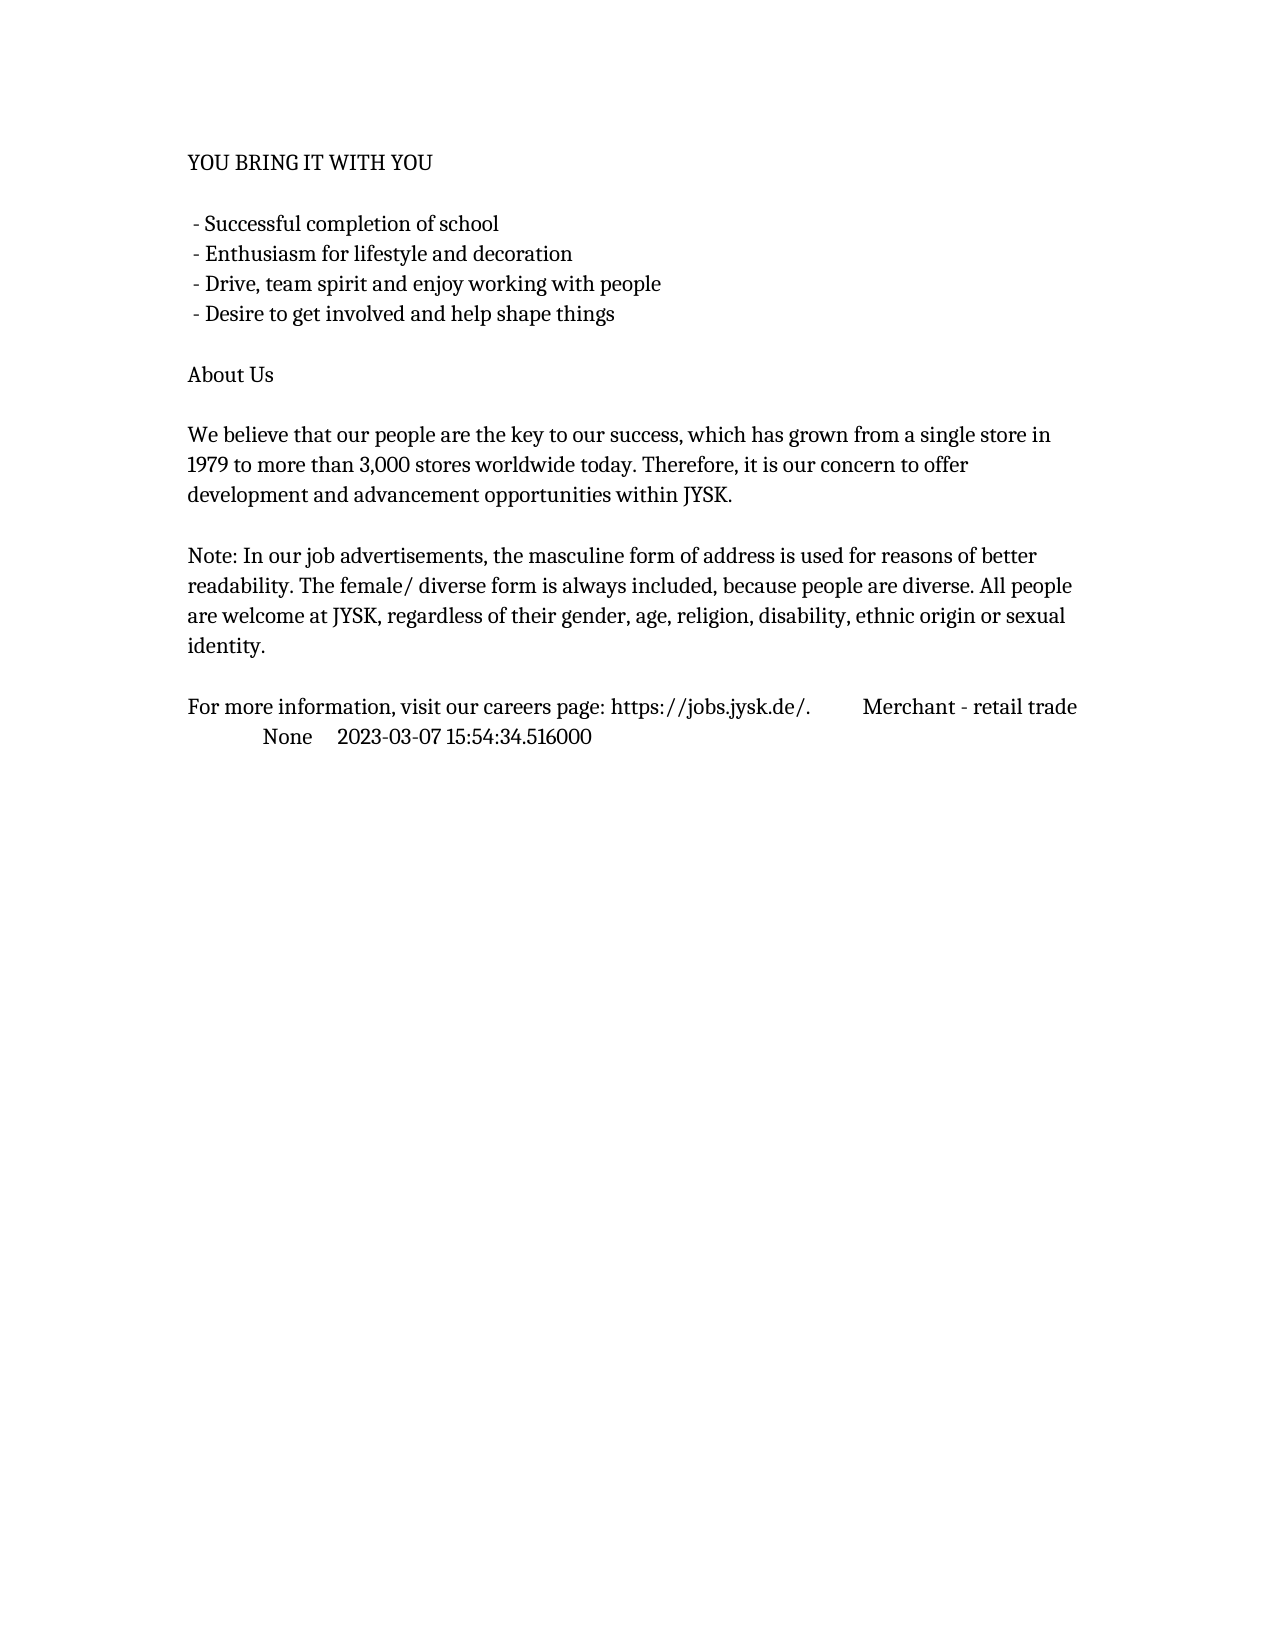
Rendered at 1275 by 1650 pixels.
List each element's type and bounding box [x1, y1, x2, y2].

text [187, 150, 1087, 781]
